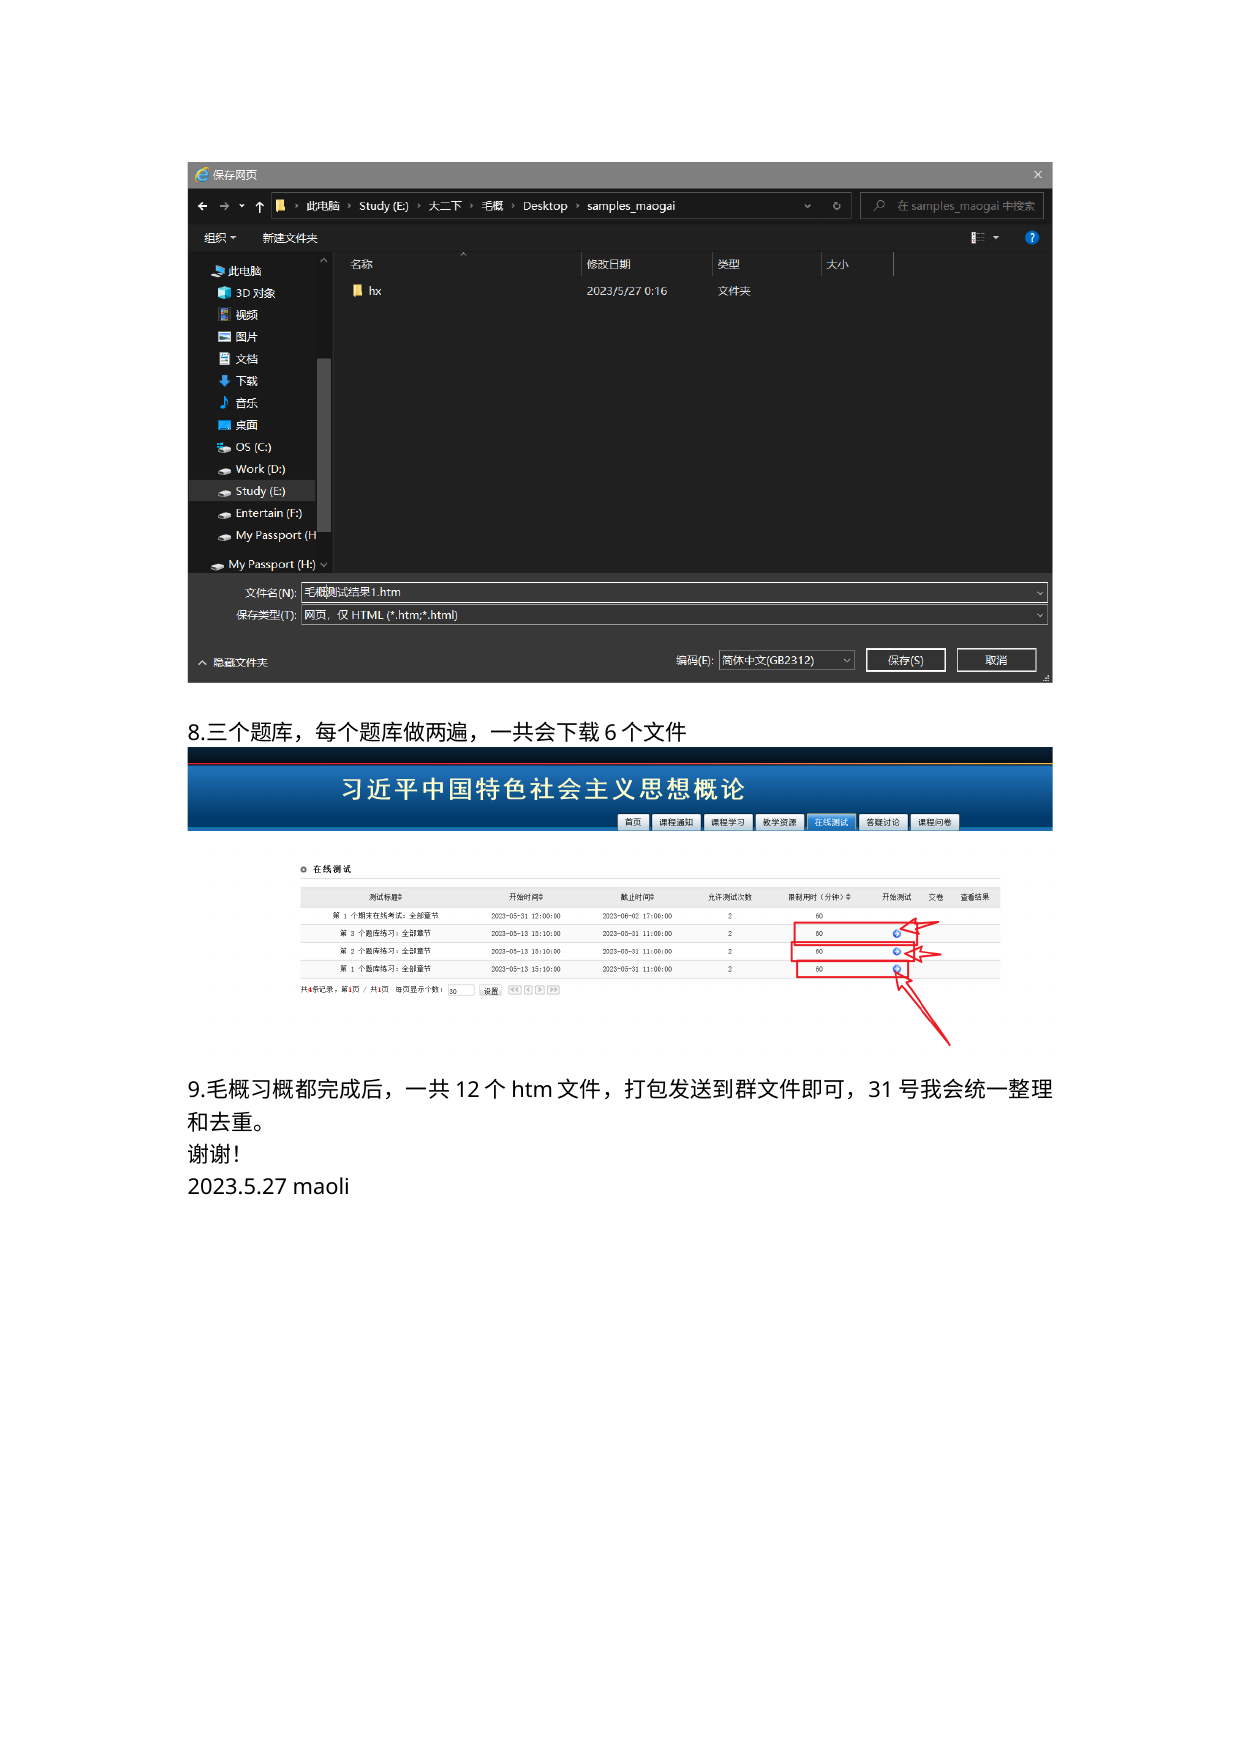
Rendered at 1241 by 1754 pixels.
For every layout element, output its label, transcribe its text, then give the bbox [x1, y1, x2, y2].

text 8.三个题库，每个题库做两遍，一共会下载6个文件 [187, 714, 1053, 747]
picture [187, 162, 1053, 683]
text 9.毛概习概都完成后，一共12个htm文件，打包发送到群文件即可，31号我会统一整理和去重。 [187, 1072, 1053, 1137]
text 谢谢！ [187, 1137, 1053, 1169]
picture [187, 747, 1053, 1056]
text 2023.5.27 maoli [187, 1169, 1053, 1202]
